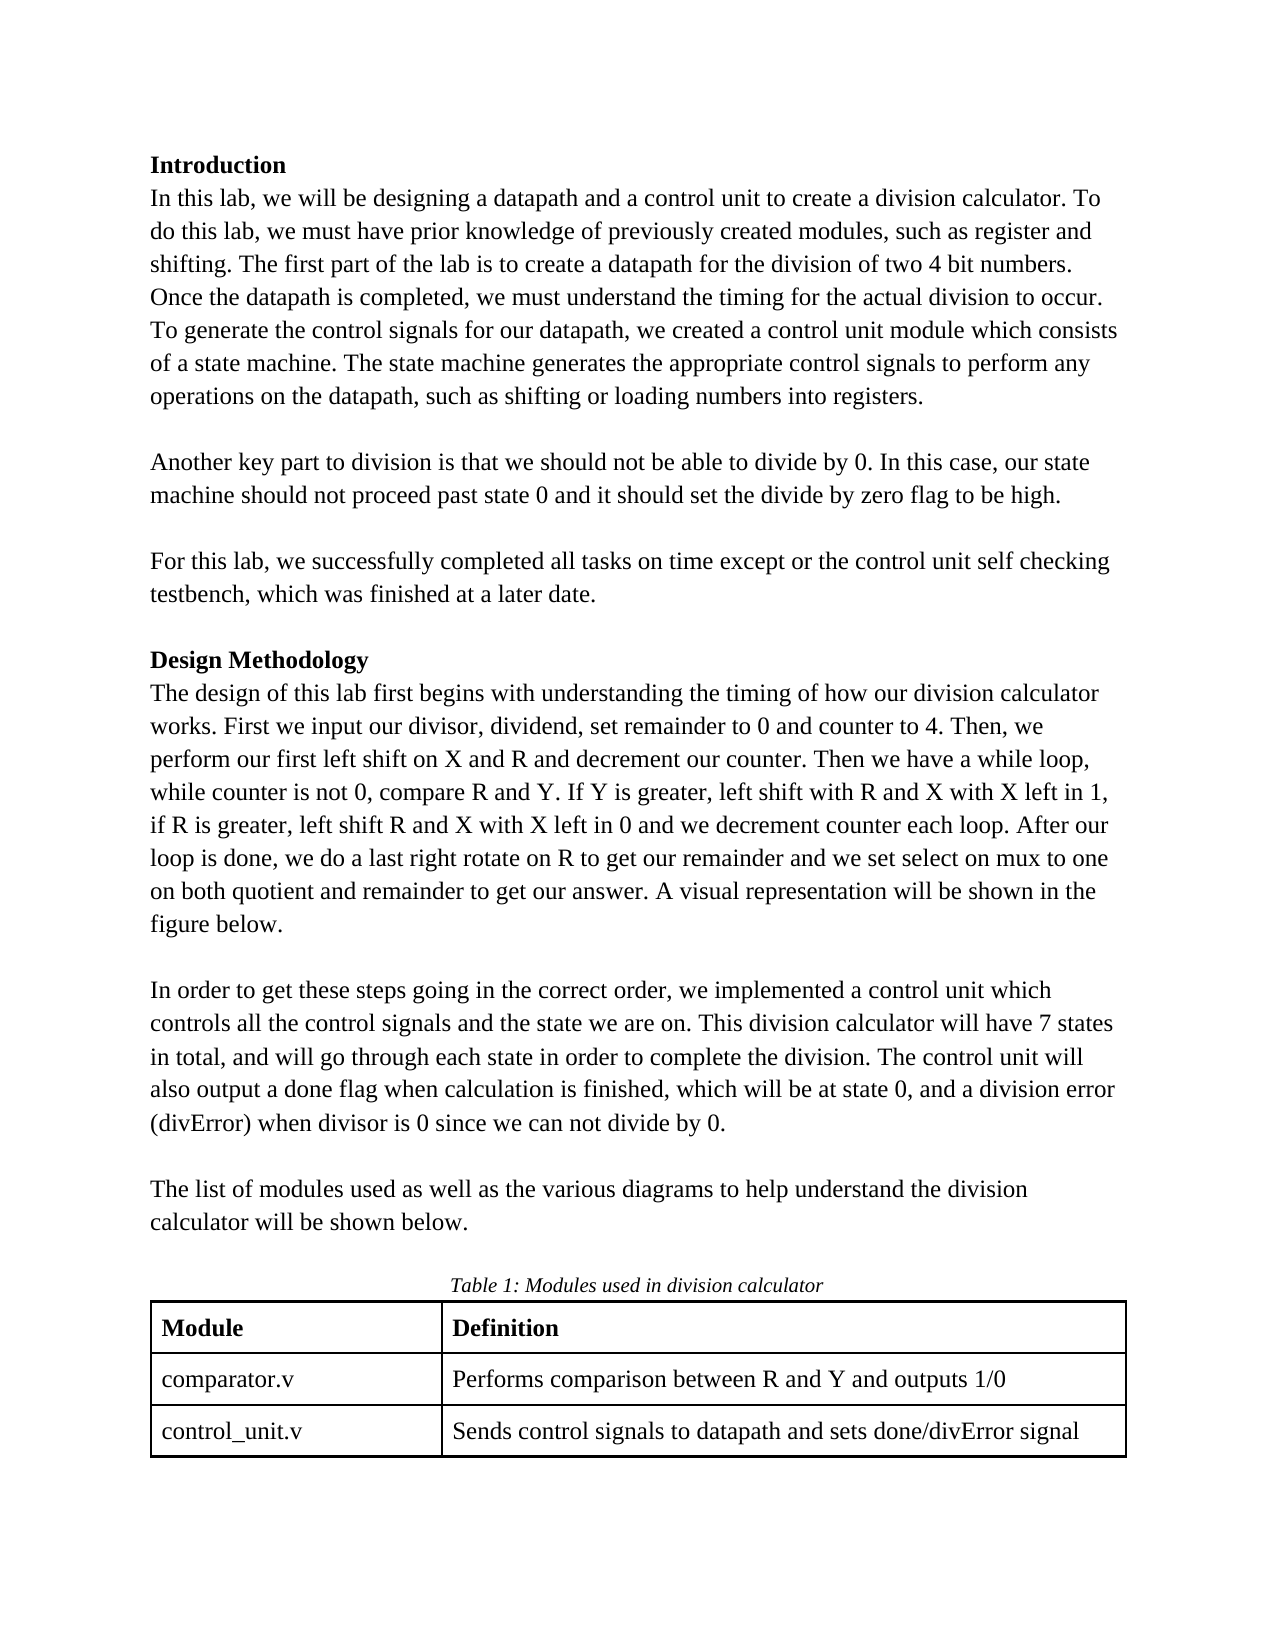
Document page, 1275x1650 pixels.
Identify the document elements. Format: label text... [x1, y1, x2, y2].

table_cell comparator.v [152, 1354, 441, 1404]
table_cell Performs comparison between R and Y and outputs 1/0 [443, 1354, 1125, 1404]
table_cell Sends control signals to datapath and sets done/divError signal [443, 1406, 1125, 1455]
text Another key part to division is that we should not be able to divide by 0. In this case, our state machine should not proceed past state 0 and it should set the divide by zero flag to be high. [150, 447, 1125, 509]
text Design Methodology [150, 645, 1125, 674]
text For this lab, we successfully completed all tasks on time except or the control unit self checking testbench, which was finished at a later date. [150, 546, 1125, 608]
table_header Definition [443, 1303, 1125, 1352]
table_header Module [152, 1303, 441, 1352]
text The list of modules used as well as the various diagrams to help understand the division calculator will be shown below. [150, 1174, 1125, 1235]
text Introduction In this lab, we will be designing a datapath and a control unit to create a division calculator. To do this lab, we must have prior knowledge of previously created modules, such as register and shifting. The first part of the lab is to create a datapath for the division of two 4 bit numbers. Once the datapath is completed, we must understand the timing for the actual division to occur. To generate the control signals for our datapath, we created a control unit module which consists of a state machine. The state machine generates the appropriate control signals to perform any operations on the datapath, such as shifting or loading numbers into registers. [150, 150, 1125, 410]
text The design of this lab first begins with understanding the timing of how our division calculator works. First we input our divisor, dividend, set remainder to 0 and counter to 4. Then, we perform our first left shift on X and R and decrement our counter. Then we have a while loop, while counter is not 0, compare R and Y. If Y is greater, left shift with R and X with X left in 1, if R is greater, left shift R and X with X left in 0 and we decrement counter each loop. After our loop is done, we do a last right rotate on R to get our remainder and we set select on mux to one on both quotient and remainder to get our answer. A visual representation will be shown in the figure below. [150, 678, 1125, 938]
table_cell control_unit.v [152, 1406, 441, 1455]
text In order to get these steps going in the correct order, we implemented a control unit which controls all the control signals and the state we are on. This division calculator will have 7 states in total, and will go through each state in order to complete the division. The control unit will also output a done flag when calculation is finished, which will be at state 0, and a division error (divError) when divisor is 0 since we can not divide by 0. [150, 976, 1125, 1136]
text Table 1: Modules used in division calculator [150, 1273, 1125, 1297]
